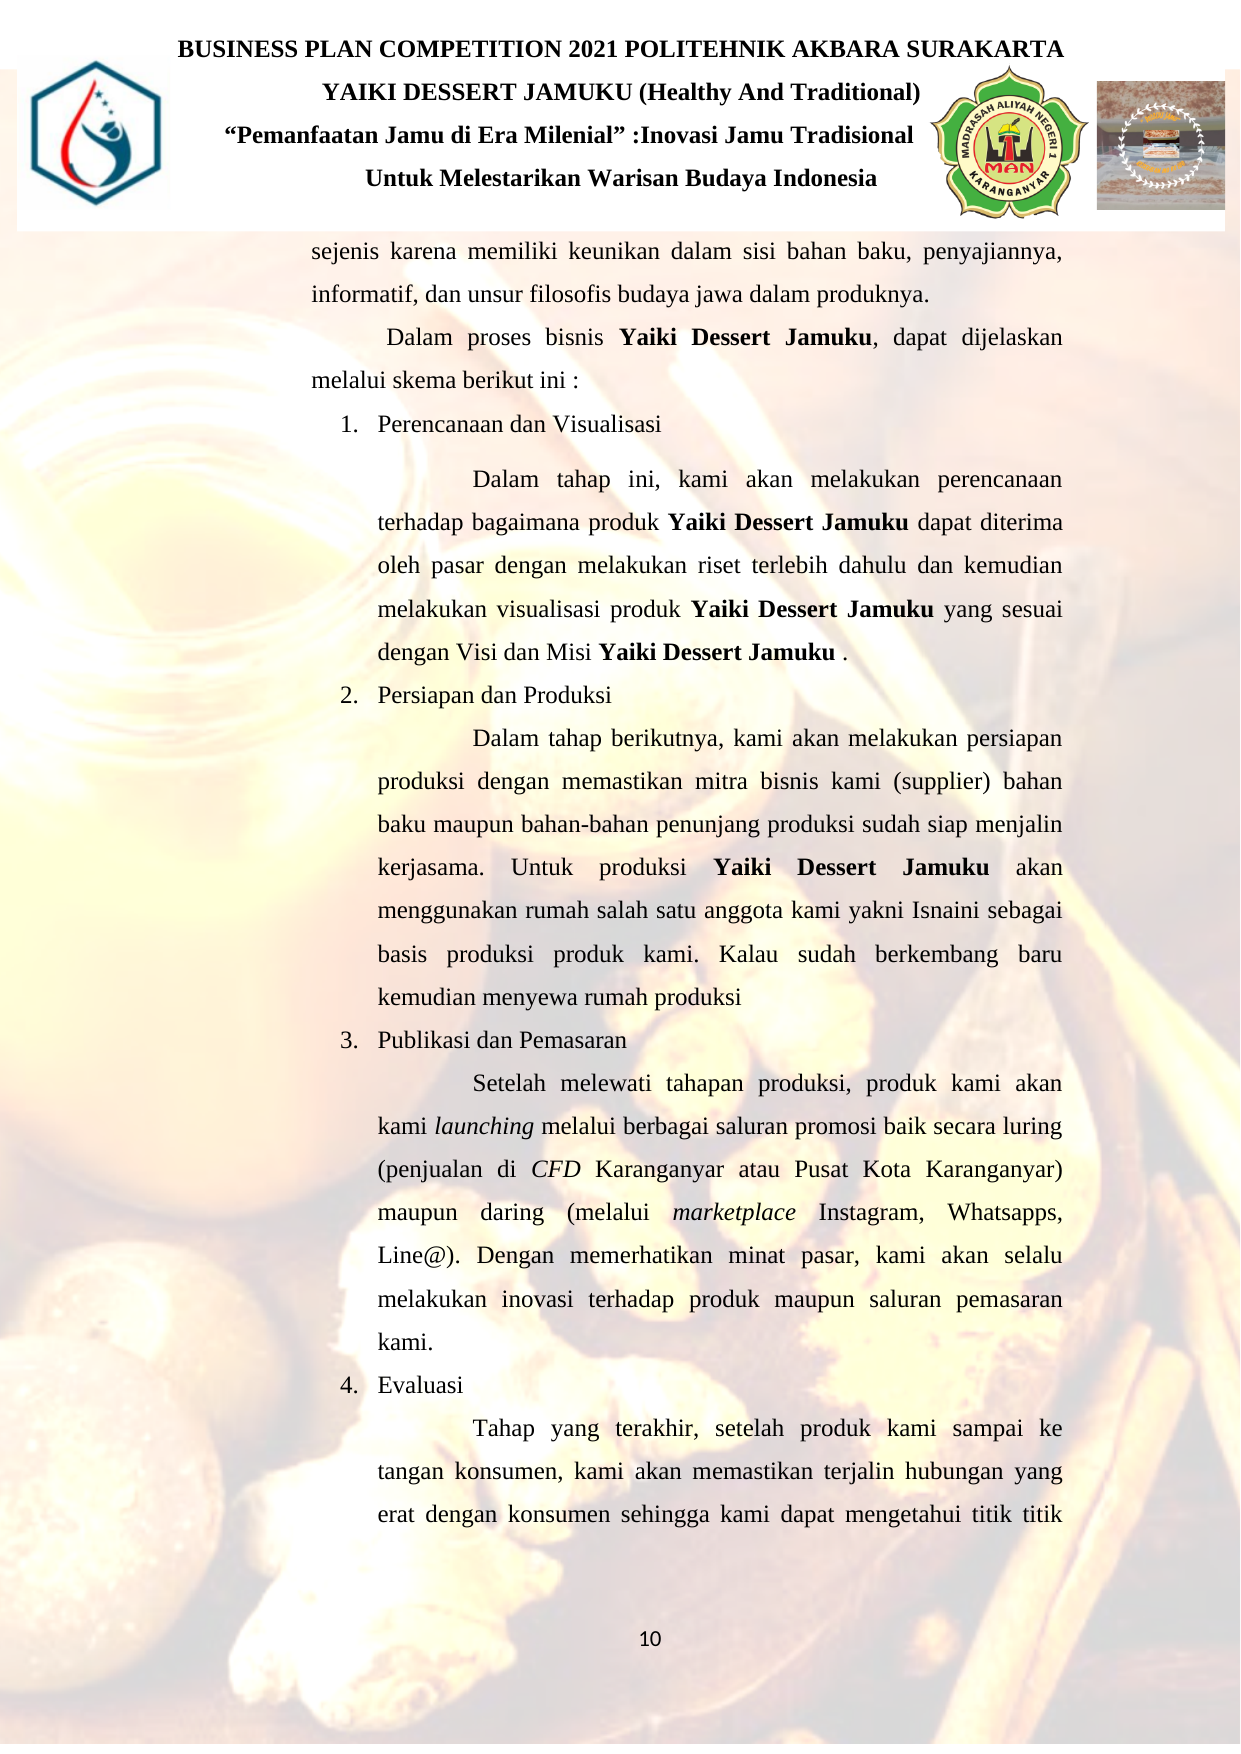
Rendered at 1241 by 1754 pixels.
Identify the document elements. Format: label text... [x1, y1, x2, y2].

picture [928, 63, 1089, 219]
list Setelah melewati tahapan produksi, produk kami akan kami launching melalui berbagai saluran promosi baik secara luring (penjualan di CFD Karanganyar atau Pusat Kota Karanganyar) maupun daring (melalui marketplace Instagram, Whatsapps, Line@). Dengan memerhatikan minat pasar, kami akan selalu melakukan inovasi terhadap produk maupun saluran pemasaran kami. [377, 1068, 1063, 1356]
list Dalam proses bisnis Yaiki Dessert Jamuku, dapat dijelaskan melalui skema berikut ini : [311, 322, 1063, 394]
list Publikasi dan Pemasaran [340, 1025, 1063, 1054]
list Evaluasi [340, 1370, 1063, 1399]
list Perencanaan dan Visualisasi [340, 409, 1063, 437]
picture [17, 55, 171, 210]
list Persiapan dan Produksi [340, 680, 1063, 709]
list Dalam tahap berikutnya, kami akan melakukan persiapan produksi dengan memastikan mitra bisnis kami (supplier) bahan baku maupun bahan-bahan penunjang produksi sudah siap menjalin kerjasama. Untuk produksi Yaiki Dessert Jamuku akan menggunakan rumah salah satu anggota kami yakni Isnaini sebagai basis produksi produk kami. Kalau sudah berkembang baru kemudian menyewa rumah produksi [377, 723, 1063, 1011]
picture [1096, 81, 1225, 210]
list Dalam tahap ini, kami akan melakukan perencanaan terhadap bagaimana produk Yaiki Dessert Jamuku dapat diterima oleh pasar dengan melakukan riset terlebih dahulu dan kemudian melakukan visualisasi produk Yaiki Dessert Jamuku yang sesuai dengan Visi dan Misi Yaiki Dessert Jamuku . [377, 464, 1063, 666]
